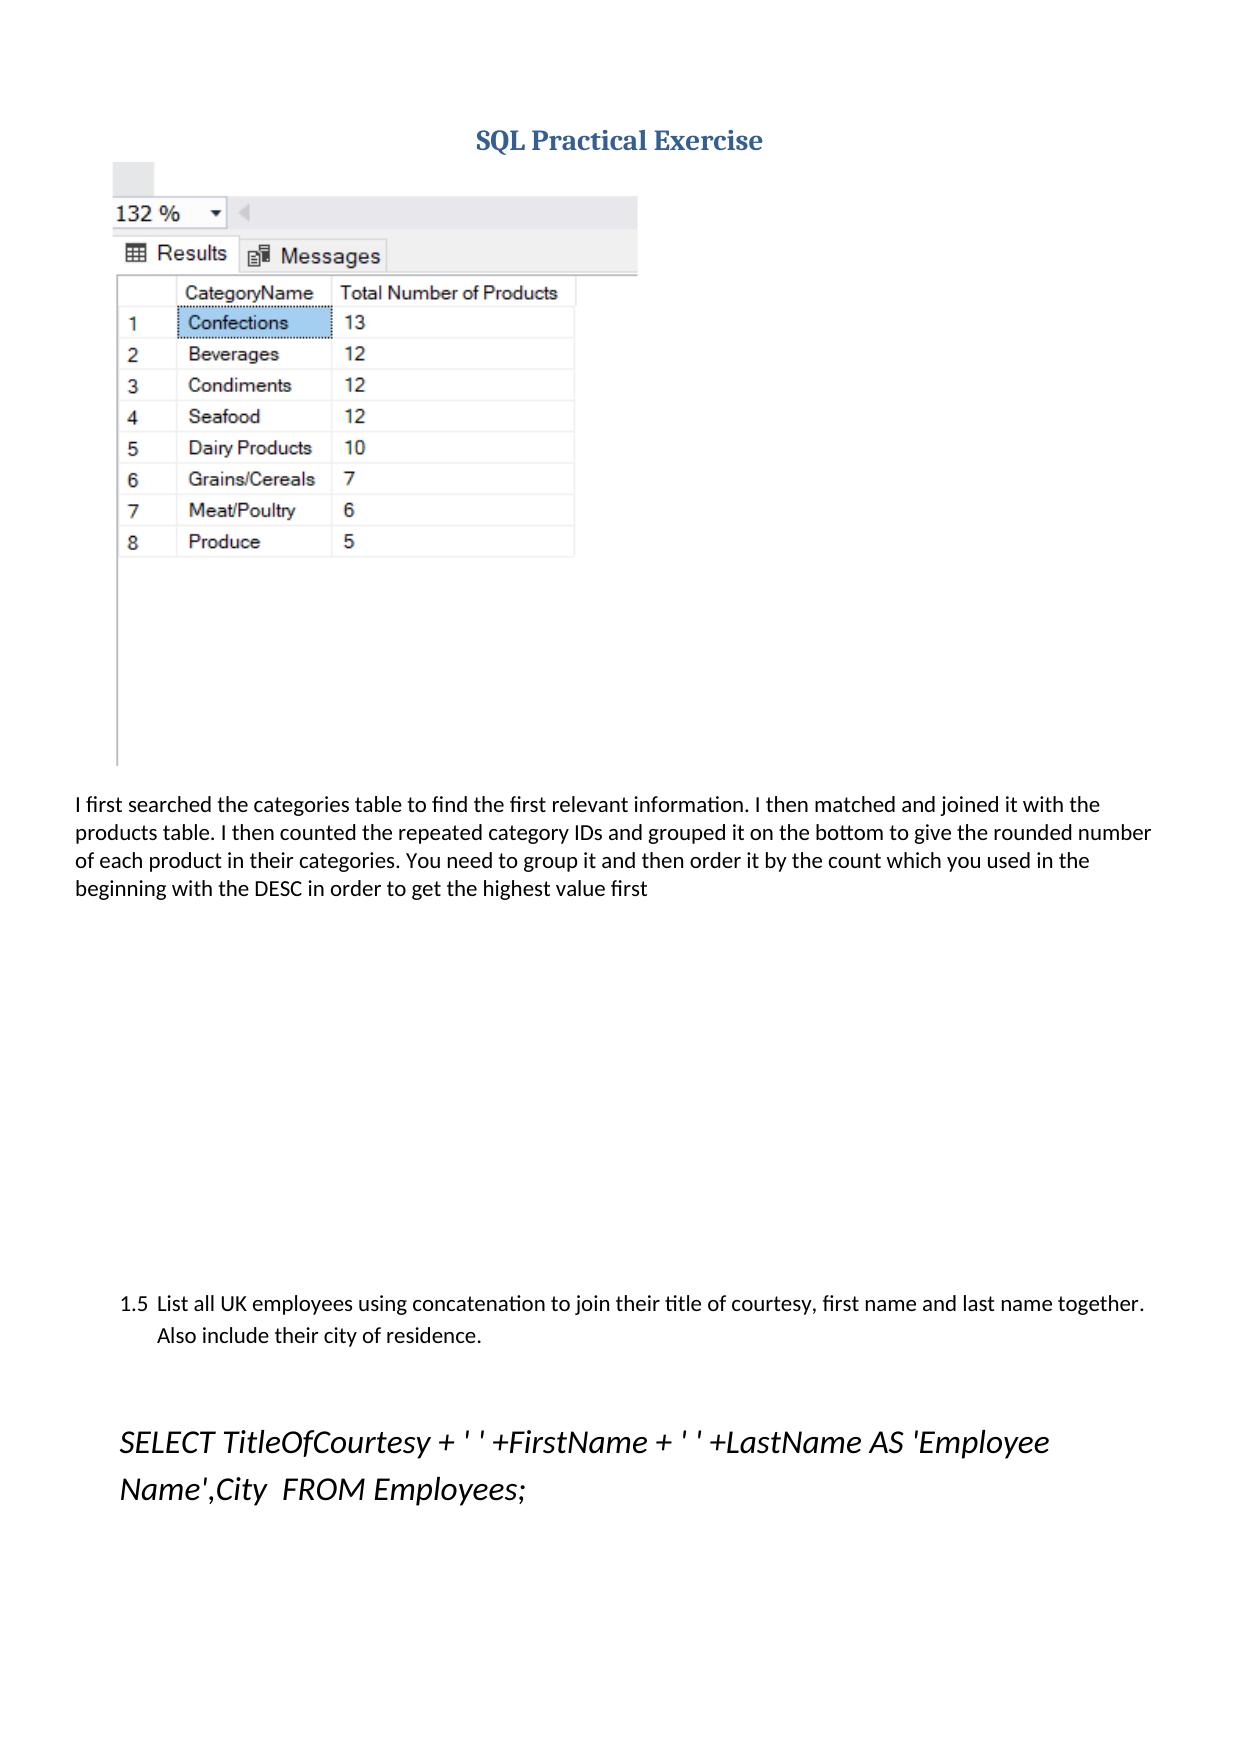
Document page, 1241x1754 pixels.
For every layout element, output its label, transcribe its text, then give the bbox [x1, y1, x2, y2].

text I first searched the categories table to find the first relevant information. I then matched and joined it with the products table. I then counted the repeated category IDs and grouped it on the bottom to give the rounded number of each product in their categories. You need to group it and then order it by the count which you used in the beginning with the DESC in order to get the highest value first [75, 790, 1165, 902]
text SELECT TitleOfCourtesy + ' ' +FirstName + ' ' +LastName AS 'Employee Name',City FROM Employees; [119, 1374, 1165, 1508]
picture [112, 162, 638, 766]
list List all UK employees using concatenation to join their title of courtesy, first name and last name together. Also include their city of residence. [119, 1289, 1165, 1349]
